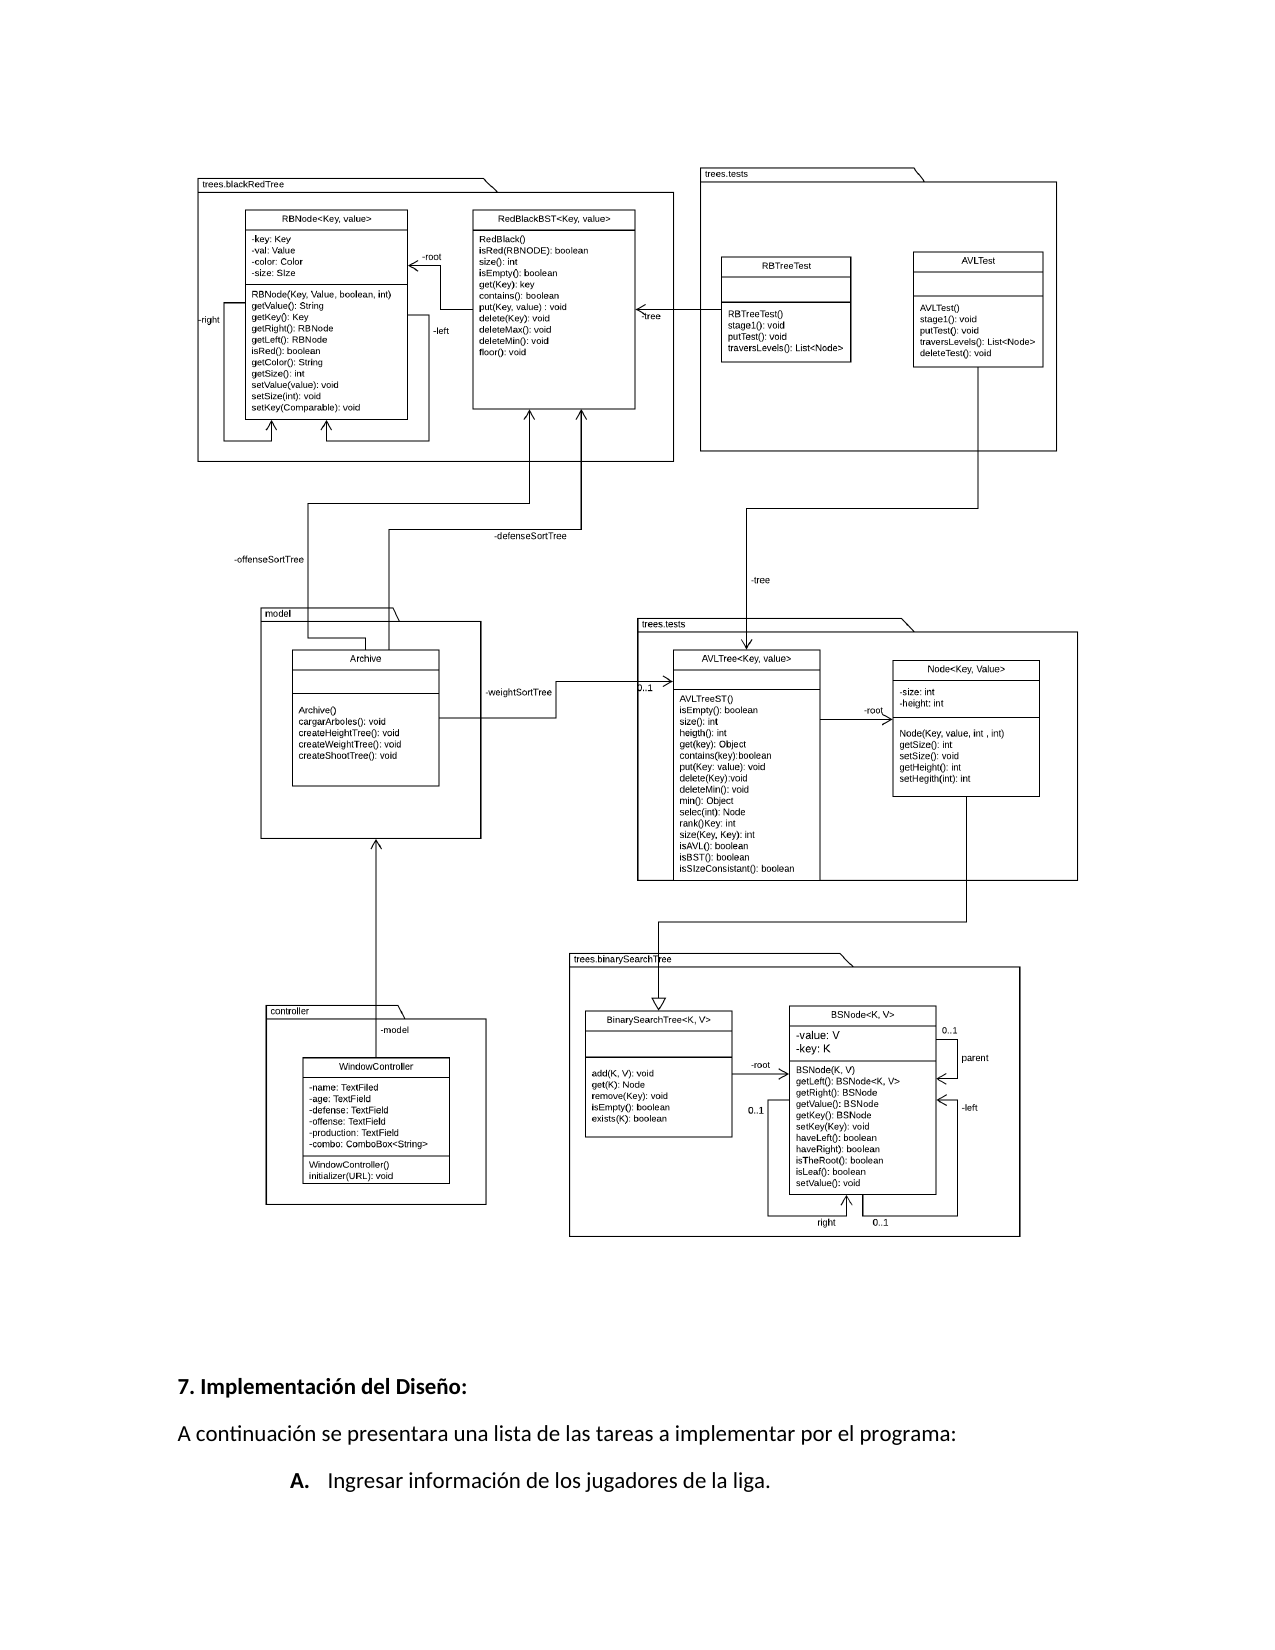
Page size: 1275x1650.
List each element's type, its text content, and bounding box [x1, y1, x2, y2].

text 7. Implementación del Diseño: [177, 1372, 1098, 1400]
picture [177, 147, 1098, 1257]
text A continuación se presentara una lista de las tareas a implementar por el programa: [177, 1419, 1098, 1447]
list Ingresar información de los jugadores de la liga. [290, 1466, 1098, 1494]
